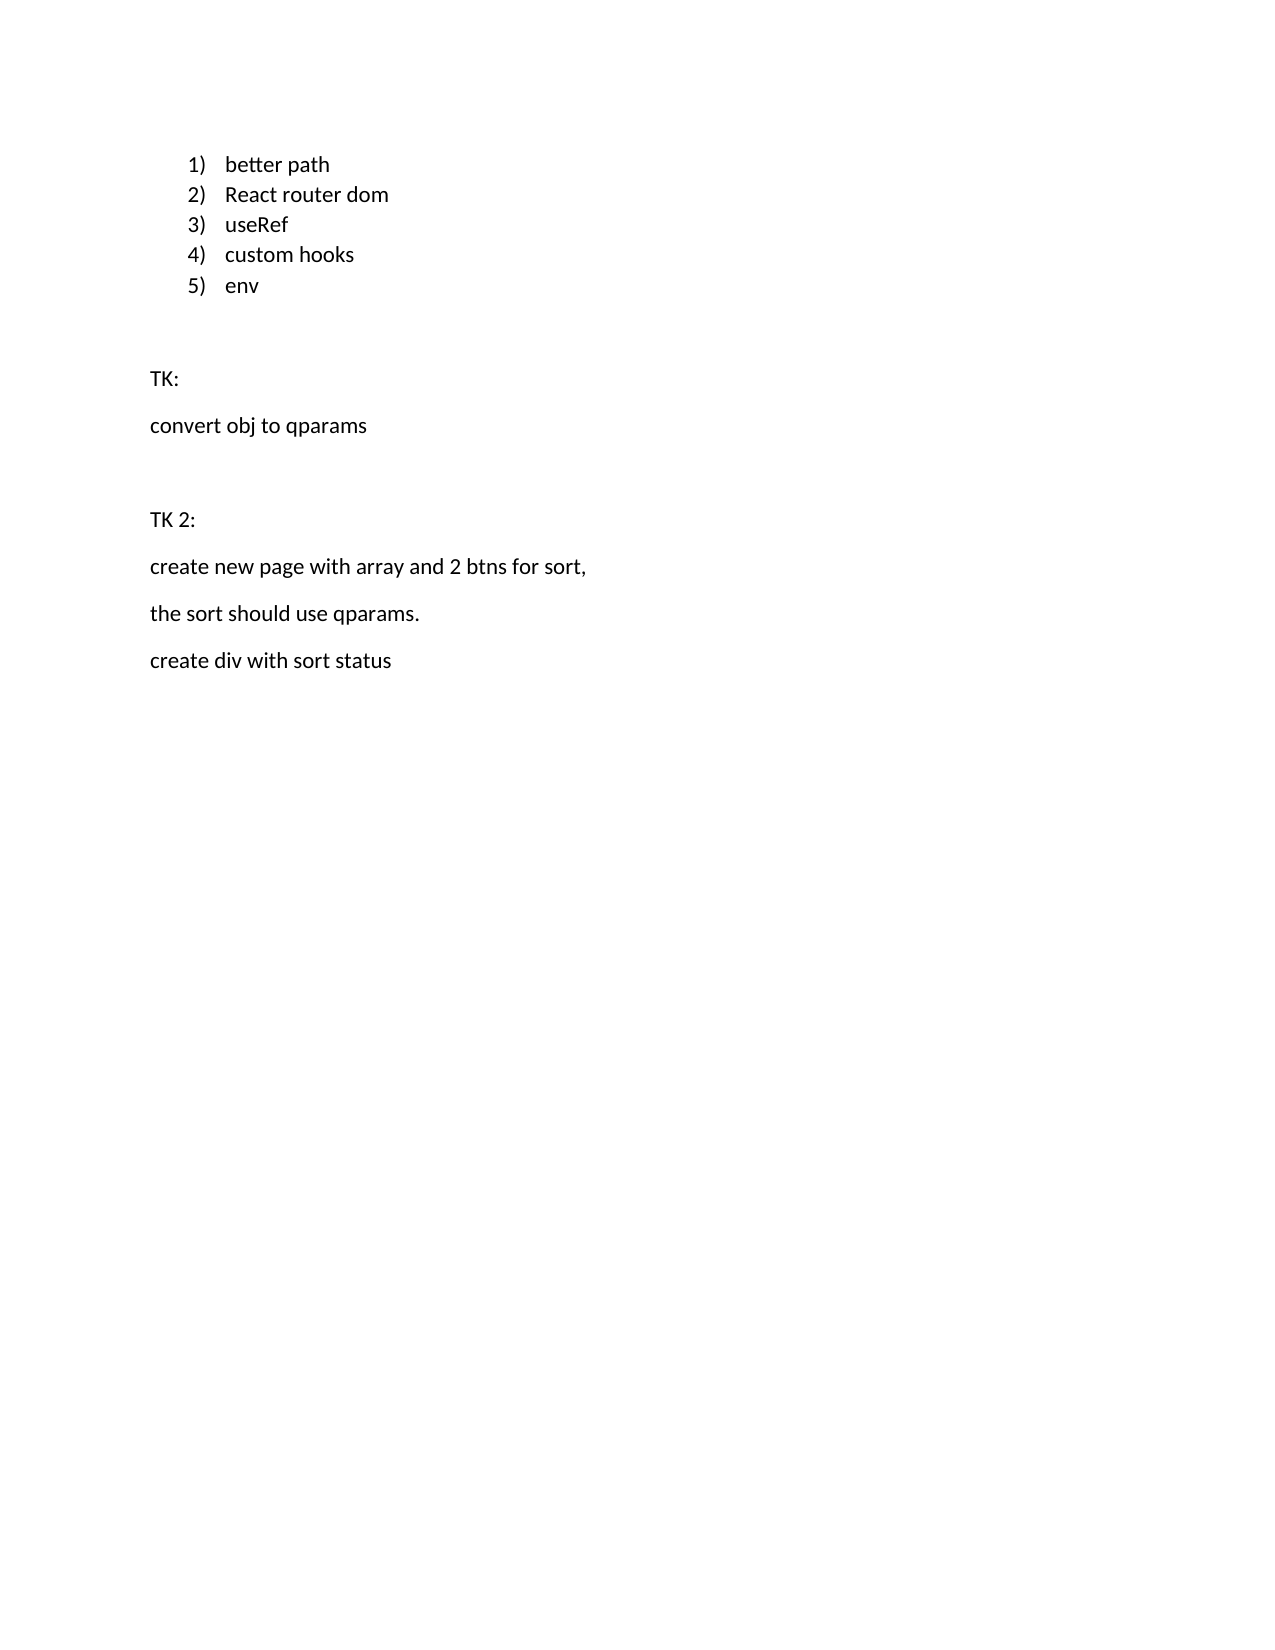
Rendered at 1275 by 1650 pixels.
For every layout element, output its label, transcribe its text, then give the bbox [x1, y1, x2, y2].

text create div with sort status [150, 646, 1125, 674]
list env [187, 271, 1125, 299]
list custom hooks [187, 241, 1125, 269]
list better path [187, 150, 1125, 178]
text the sort should use qparams. [150, 599, 1125, 627]
text TK 2: [150, 505, 1125, 533]
list useRef [187, 210, 1125, 238]
text create new page with array and 2 btns for sort, [150, 552, 1125, 580]
list React router dom [187, 180, 1125, 208]
text convert obj to qparams [150, 411, 1125, 439]
text TK: [150, 364, 1125, 393]
